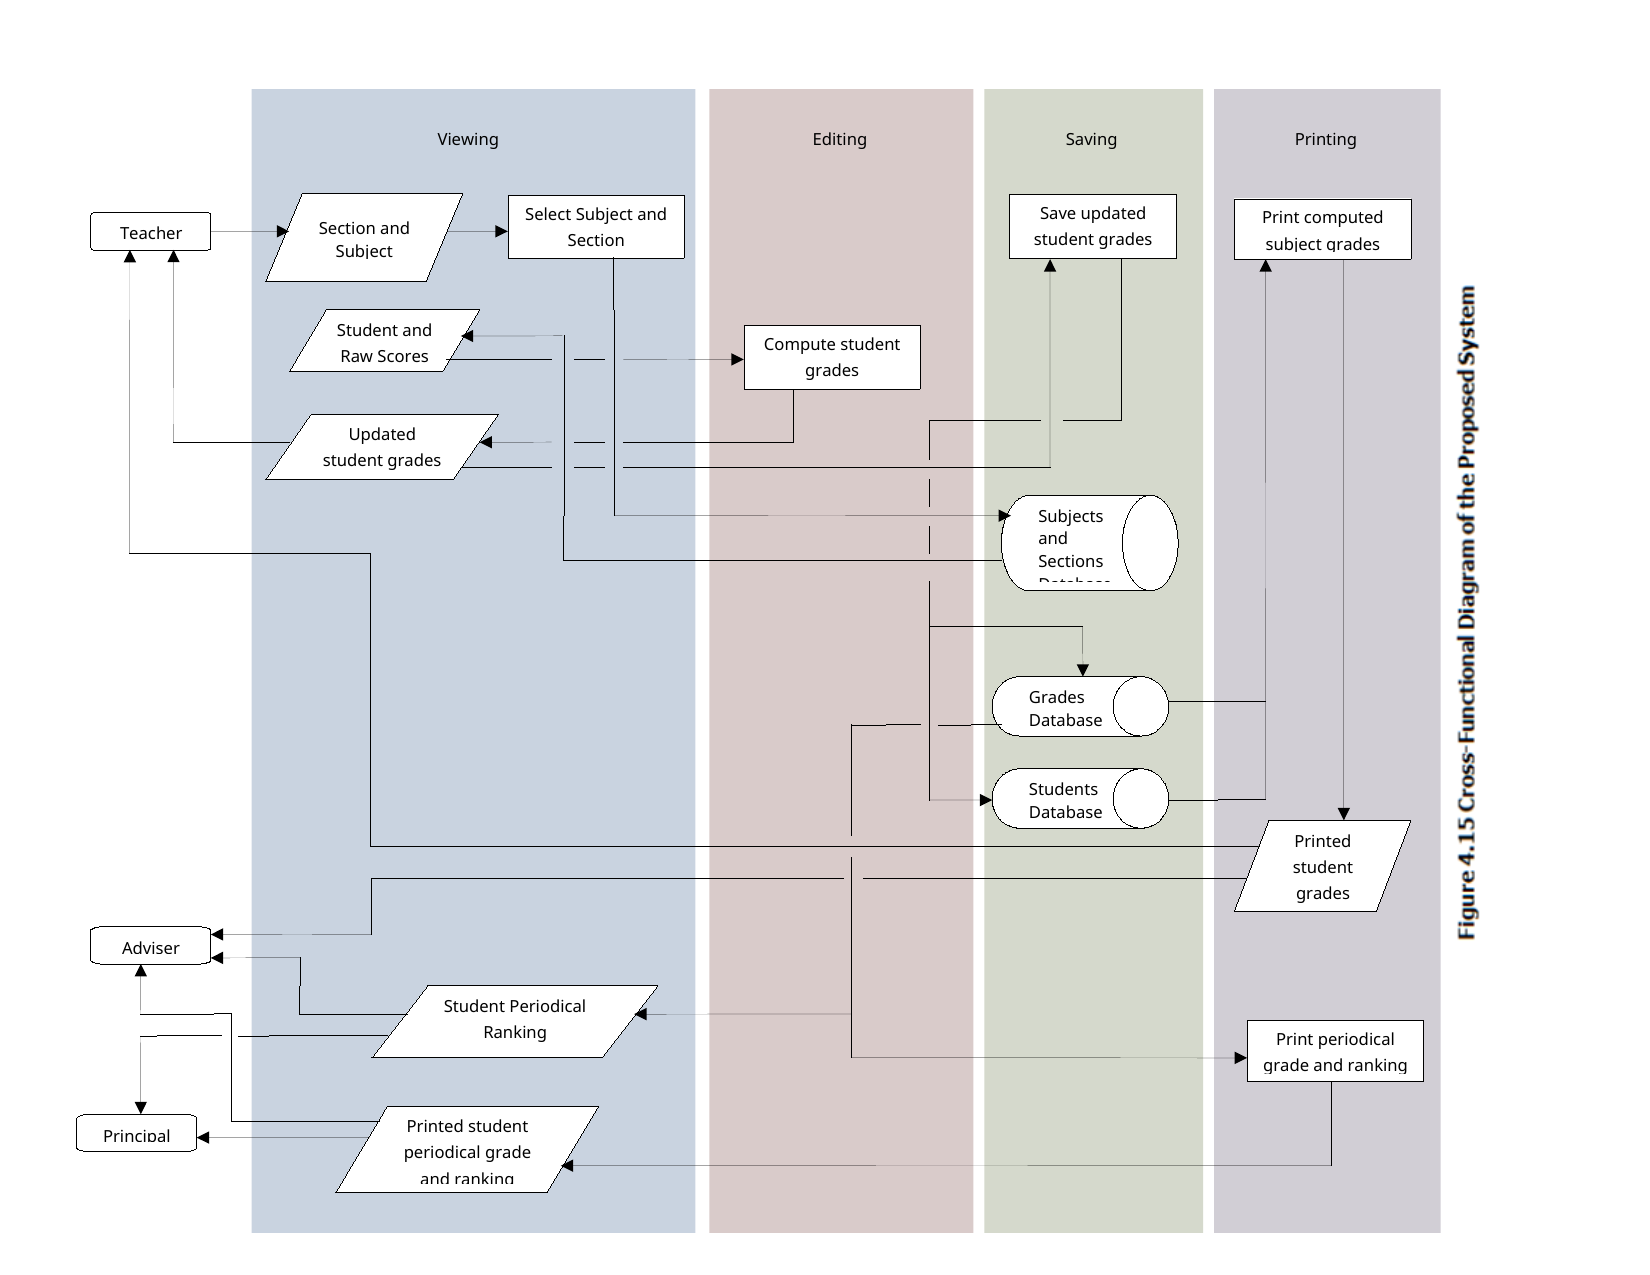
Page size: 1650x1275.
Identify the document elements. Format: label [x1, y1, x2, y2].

picture [1443, 262, 1488, 963]
